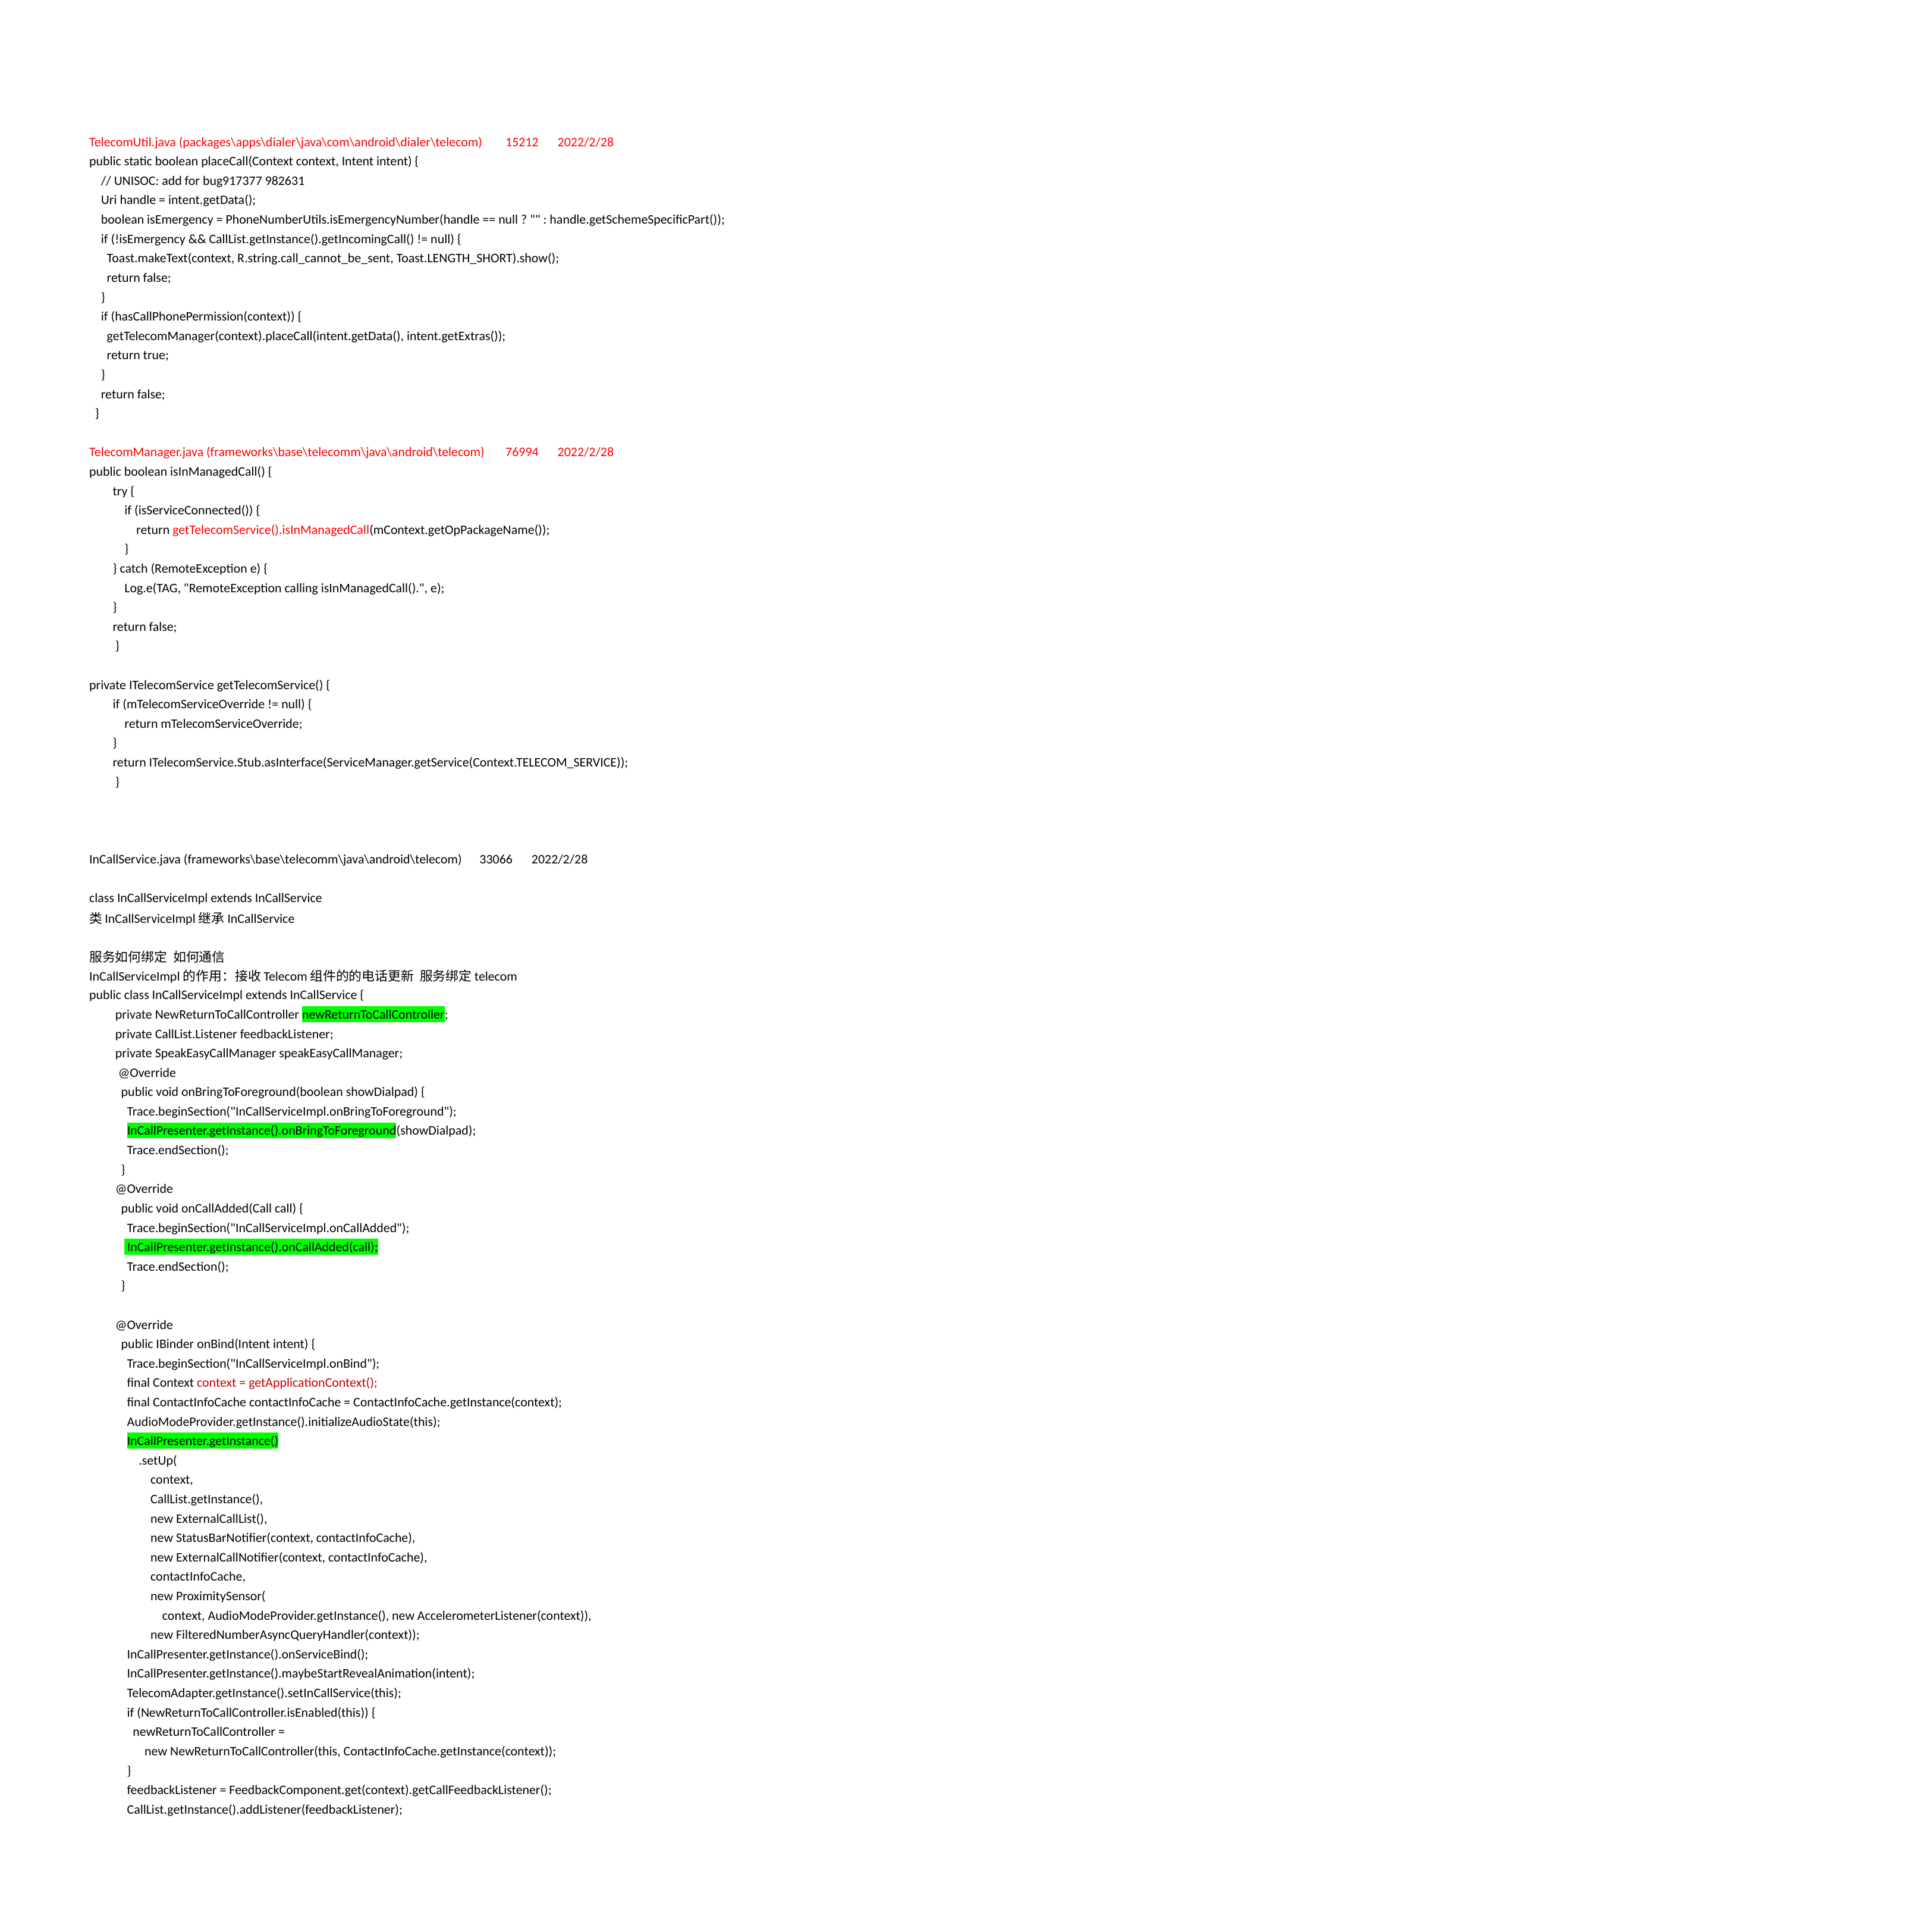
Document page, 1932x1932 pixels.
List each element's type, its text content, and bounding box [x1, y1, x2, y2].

text if (hasCallPhonePermission(context)) { [89, 306, 1842, 326]
text } [89, 1276, 1842, 1295]
text Trace.endSection(); [89, 1140, 1842, 1160]
text InCallPresenter.getInstance().maybeStartRevealAnimation(intent); [89, 1664, 1842, 1683]
text return false; [89, 617, 1842, 636]
text InCallPresenter.getInstance().onCallAdded(call); [89, 1237, 1842, 1256]
text public boolean isInManagedCall() { [89, 461, 1842, 481]
text return true; [89, 345, 1842, 365]
text // UNISOC: add for bug917377 982631 [89, 171, 1842, 190]
text Trace.beginSection("InCallServiceImpl.onBringToForeground"); [89, 1101, 1842, 1121]
text private NewReturnToCallController newReturnToCallController; [89, 1004, 1842, 1024]
text private SpeakEasyCallManager speakEasyCallManager; [89, 1043, 1842, 1063]
text new ExternalCallNotifier(context, contactInfoCache), [89, 1547, 1842, 1567]
text public static boolean placeCall(Context context, Intent intent) { [89, 151, 1842, 171]
text Uri handle = intent.getData(); [89, 190, 1842, 209]
text } [89, 636, 1842, 655]
text class InCallServiceImpl extends InCallService [89, 888, 1842, 907]
text if (isServiceConnected()) { [89, 500, 1842, 520]
text InCallPresenter.getInstance().onServiceBind(); [89, 1644, 1842, 1664]
text if (mTelecomServiceOverride != null) { [89, 694, 1842, 714]
text new ProximitySensor( [89, 1586, 1842, 1606]
text } [89, 365, 1842, 384]
text try { [89, 481, 1842, 500]
text } [89, 772, 1842, 791]
text final Context context = getApplicationContext(); [89, 1373, 1842, 1392]
text } [89, 733, 1842, 752]
text public void onBringToForeground(boolean showDialpad) { [89, 1082, 1842, 1101]
text new NewReturnToCallController(this, ContactInfoCache.getInstance(context)); [89, 1741, 1842, 1761]
text 类InCallServiceImpl 继承 InCallService [89, 907, 1842, 927]
text } [89, 539, 1842, 558]
text context, AudioModeProvider.getInstance(), new AccelerometerListener(context)), [89, 1606, 1842, 1625]
text public void onCallAdded(Call call) { [89, 1198, 1842, 1218]
text Log.e(TAG, "RemoteException calling isInManagedCall().", e); [89, 578, 1842, 597]
text TelecomManager.java (frameworks\base\telecomm\java\android\telecom) 76994 2022/2/28 [89, 442, 1842, 461]
text private CallList.Listener feedbackListener; [89, 1024, 1842, 1043]
text return false; [89, 268, 1842, 287]
text public IBinder onBind(Intent intent) { [89, 1334, 1842, 1353]
text return false; [89, 384, 1842, 403]
text return getTelecomService().isInManagedCall(mContext.getOpPackageName()); [89, 520, 1842, 539]
text Trace.beginSection("InCallServiceImpl.onCallAdded"); [89, 1218, 1842, 1237]
text TelecomUtil.java (packages\apps\dialer\java\com\android\dialer\telecom) 15212 2022/2/28 [89, 132, 1842, 151]
text getTelecomManager(context).placeCall(intent.getData(), intent.getExtras()); [89, 326, 1842, 345]
text InCallPresenter.getInstance().onBringToForeground(showDialpad); [89, 1121, 1842, 1140]
text CallList.getInstance().addListener(feedbackListener); [89, 1799, 1842, 1818]
text new StatusBarNotifier(context, contactInfoCache), [89, 1528, 1842, 1547]
text return ITelecomService.Stub.asInterface(ServiceManager.getService(Context.TELECOM_SERVICE)); [89, 752, 1842, 772]
text context, [89, 1470, 1842, 1489]
text @Override [89, 1179, 1842, 1198]
text Toast.makeText(context, R.string.call_cannot_be_sent, Toast.LENGTH_SHORT).show(); [89, 249, 1842, 268]
text if (NewReturnToCallController.isEnabled(this)) { [89, 1702, 1842, 1722]
text @Override [89, 1315, 1842, 1334]
text } [89, 1160, 1842, 1179]
text } catch (RemoteException e) { [89, 558, 1842, 578]
text if (!isEmergency && CallList.getInstance().getIncomingCall() != null) { [89, 229, 1842, 249]
text } [89, 403, 1842, 423]
text TelecomAdapter.getInstance().setInCallService(this); [89, 1683, 1842, 1702]
text InCallPresenter.getInstance() [89, 1431, 1842, 1450]
text public class InCallServiceImpl extends InCallService { [89, 985, 1842, 1004]
text private ITelecomService getTelecomService() { [89, 675, 1842, 694]
text return mTelecomServiceOverride; [89, 714, 1842, 733]
text } [89, 1761, 1842, 1780]
text } [89, 287, 1842, 306]
text boolean isEmergency = PhoneNumberUtils.isEmergencyNumber(handle == null ? "" : handle.getSchemeSpecificPart()); [89, 209, 1842, 229]
text new FilteredNumberAsyncQueryHandler(context)); [89, 1625, 1842, 1644]
text .setUp( [89, 1450, 1842, 1470]
text CallList.getInstance(), [89, 1489, 1842, 1509]
text InCallService.java (frameworks\base\telecomm\java\android\telecom) 33066 2022/2/28 [89, 849, 1842, 869]
text 服务如何绑定 如何通信 [89, 946, 1842, 966]
text contactInfoCache, [89, 1567, 1842, 1586]
text newReturnToCallController = [89, 1722, 1842, 1741]
text new ExternalCallList(), [89, 1509, 1842, 1528]
text @Override [89, 1063, 1842, 1082]
text Trace.endSection(); [89, 1256, 1842, 1276]
text AudioModeProvider.getInstance().initializeAudioState(this); [89, 1412, 1842, 1431]
text Trace.beginSection("InCallServiceImpl.onBind"); [89, 1353, 1842, 1373]
text final ContactInfoCache contactInfoCache = ContactInfoCache.getInstance(context); [89, 1392, 1842, 1412]
text InCallServiceImpl 的作用：接收Telecom组件的的电话更新 服务绑定telecom [89, 966, 1842, 985]
text feedbackListener = FeedbackComponent.get(context).getCallFeedbackListener(); [89, 1780, 1842, 1799]
text } [89, 597, 1842, 617]
